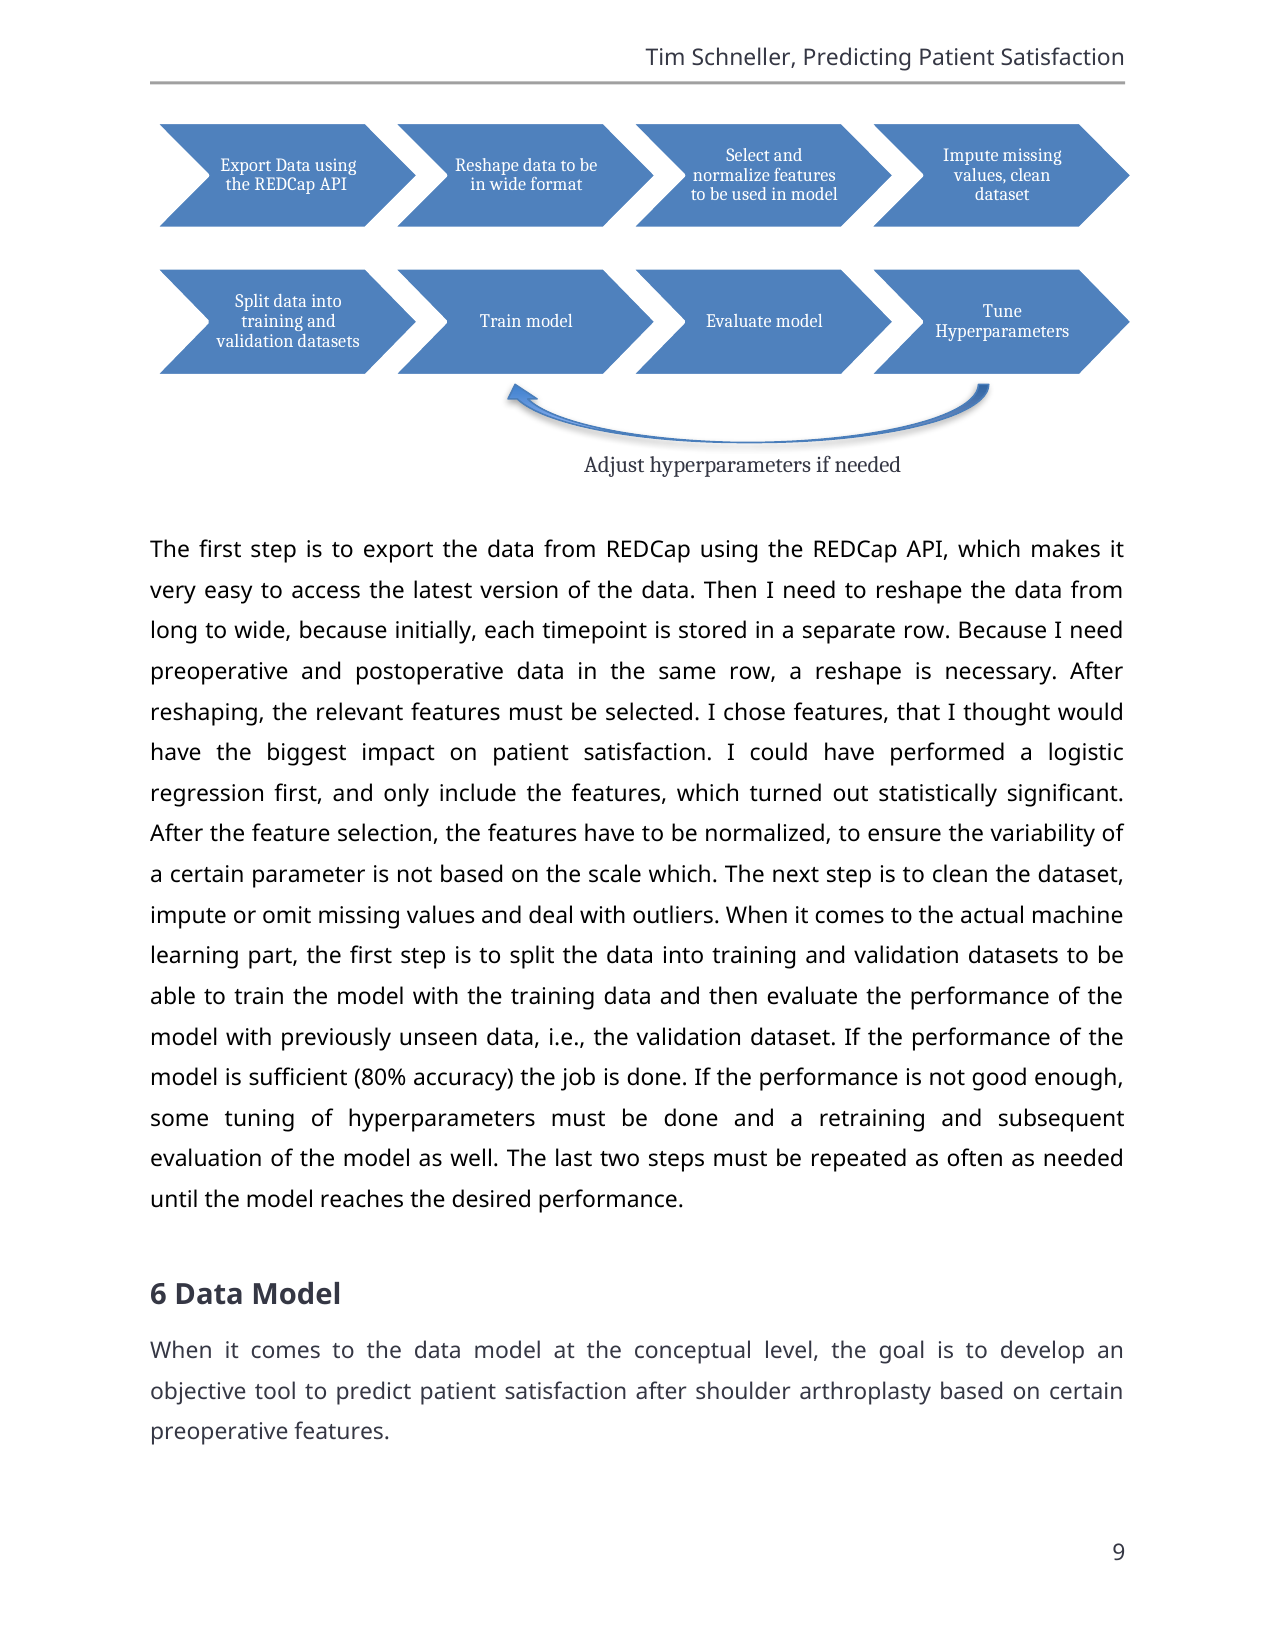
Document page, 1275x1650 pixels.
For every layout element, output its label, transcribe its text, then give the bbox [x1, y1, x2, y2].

subtitle 6 Data Model [150, 1273, 1125, 1313]
text When it comes to the data model at the conceptual level, the goal is to develop an objective tool to predict patient satisfaction after shoulder arthroplasty based on certain preoperative features. [150, 1334, 1125, 1447]
text The first step is to export the data from REDCap using the REDCap API, which makes it very easy to access the latest version of the data. Then I need to reshape the data from long to wide, because initially, each timepoint is stored in a separate row. Because I need preoperative and postoperative data in the same row, a reshape is necessary. After reshaping, the relevant features must be selected. I chose features, that I thought would have the biggest impact on patient satisfaction. I could have performed a logistic regression first, and only include the features, which turned out statistically significant. After the feature selection, the features have to be normalized, to ensure the variability of a certain parameter is not based on the scale which. The next step is to clean the dataset, impute or omit missing values and deal with outliers. When it comes to the actual machine learning part, the first step is to split the data into training and validation datasets to be able to train the model with the training data and then evaluate the performance of the model with previously unseen data, i.e., the validation dataset. If the performance of the model is sufficient (80% accuracy) the job is done. If the performance is not good enough, some tuning of hyperparameters must be done and a retraining and subsequent evaluation of the model as well. The last two steps must be repeated as often as needed until the model reaches the desired performance. [150, 533, 1125, 1214]
